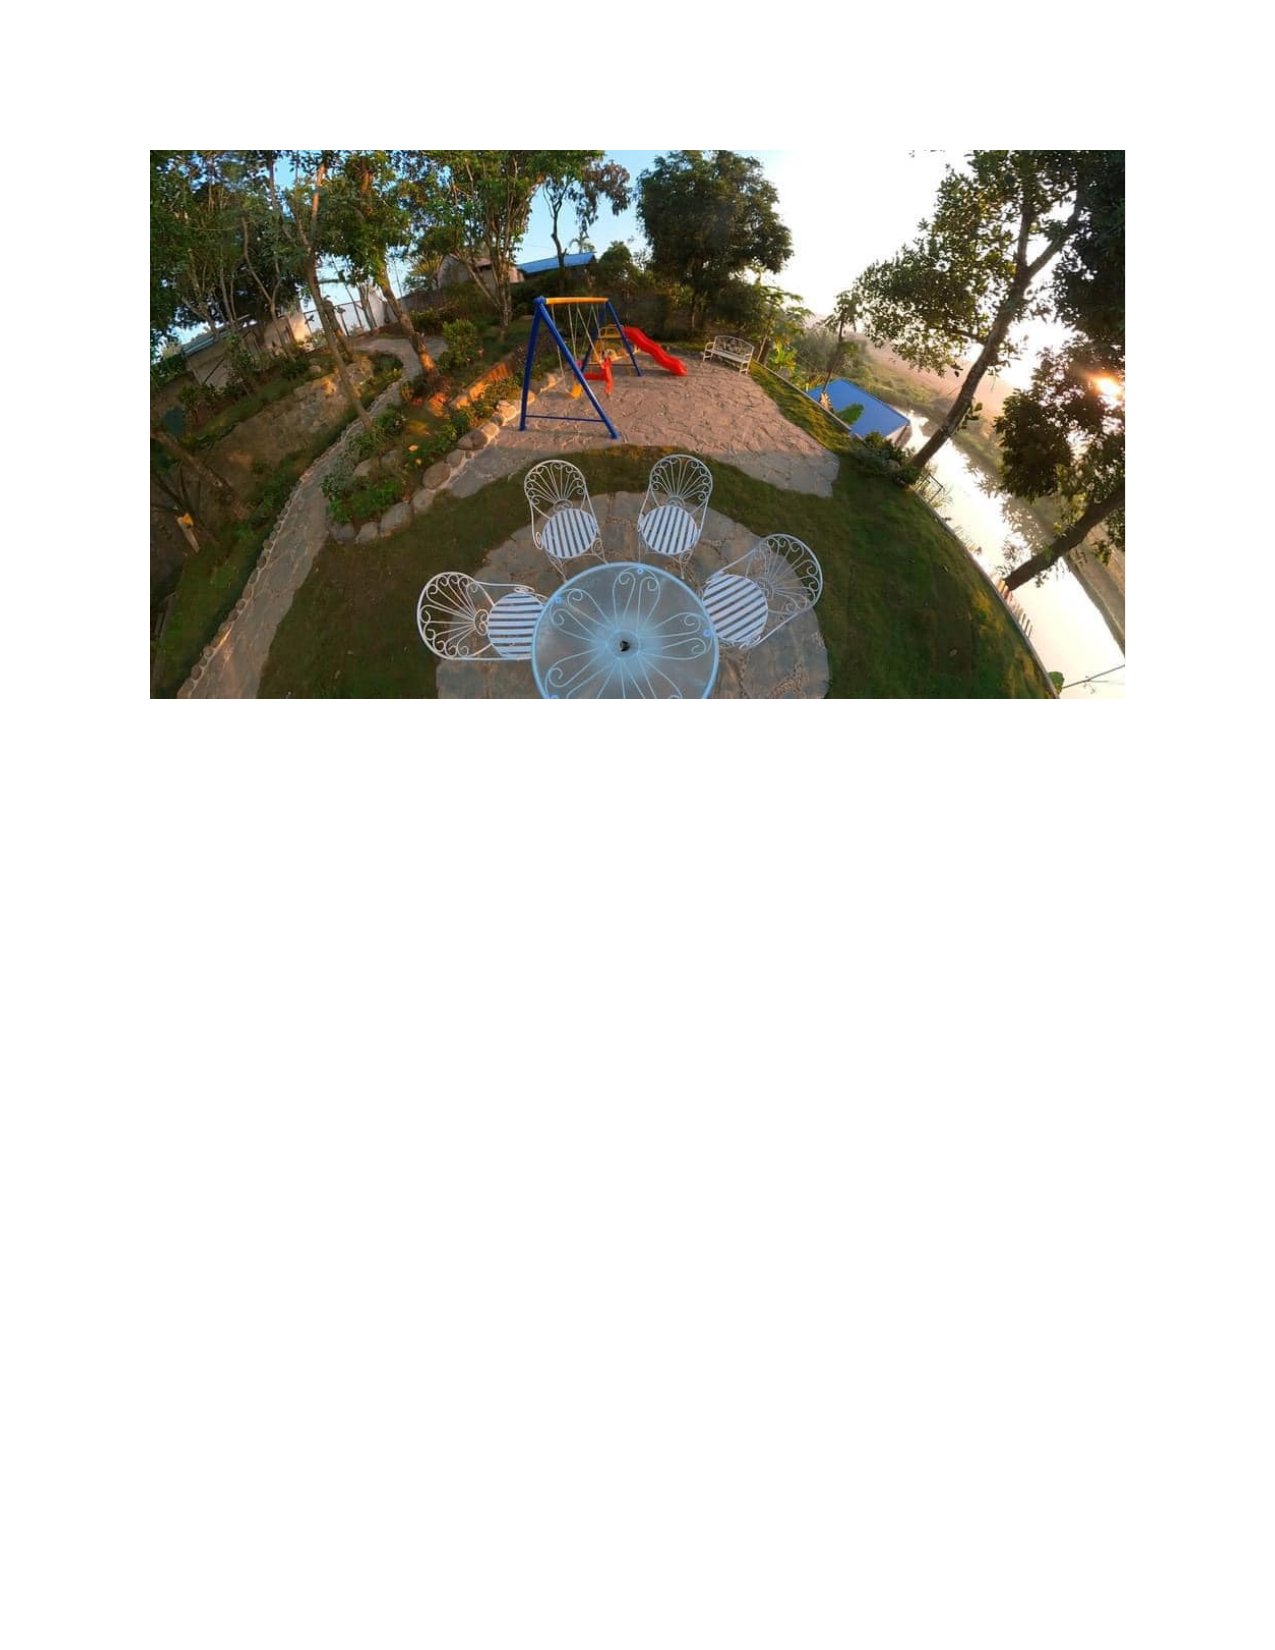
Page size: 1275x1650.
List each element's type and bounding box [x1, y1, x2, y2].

picture [150, 150, 1125, 699]
